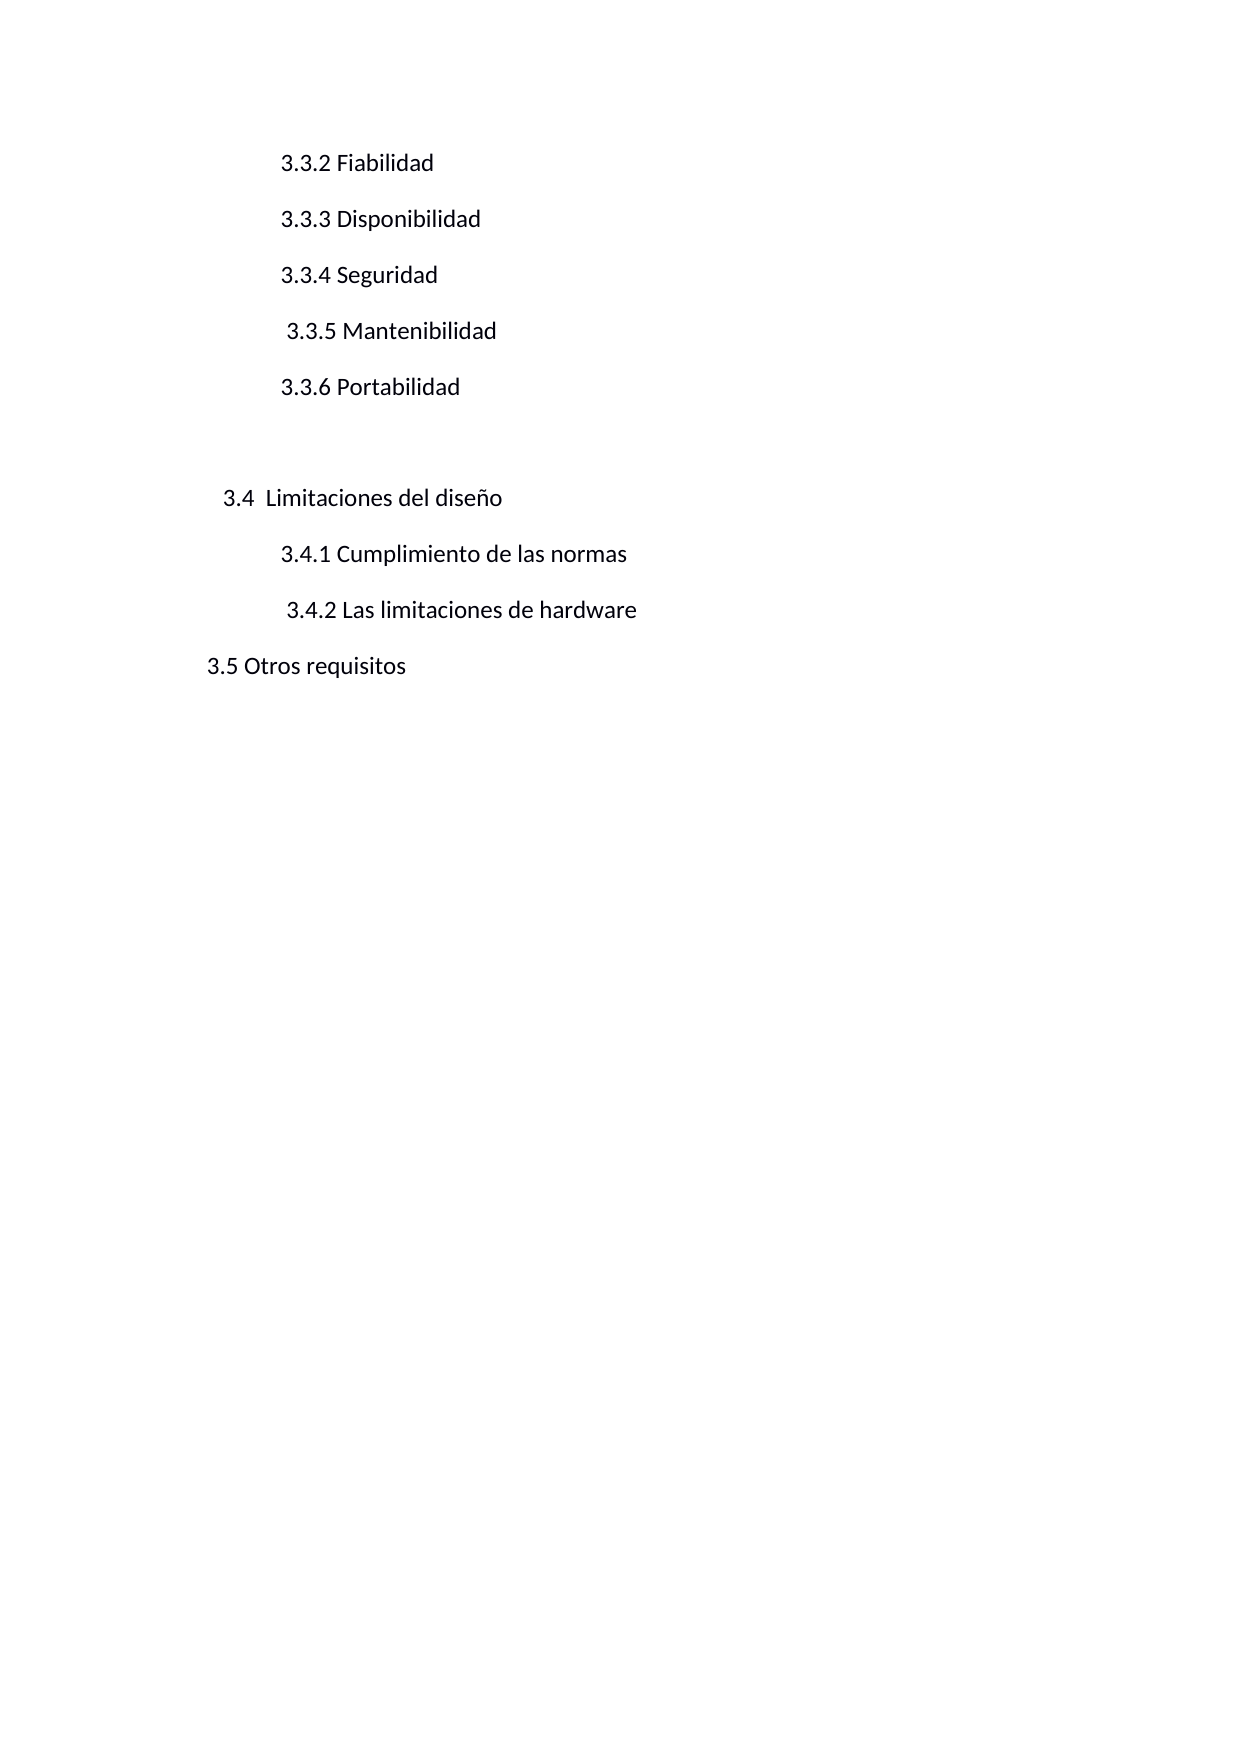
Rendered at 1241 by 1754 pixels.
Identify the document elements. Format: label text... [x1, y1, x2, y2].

list 3.3.6 Portabilidad [223, 371, 1063, 401]
list 3.3.3 Disponibilidad [223, 203, 1063, 234]
text 3.5 Otros requisitos [133, 650, 1063, 681]
list 3.3.4 Seguridad [223, 259, 1063, 290]
list 3.4 Limitaciones del diseño [223, 483, 1063, 513]
list 3.4.1 Cumplimiento de las normas [223, 538, 1063, 569]
list 3.3.2 Fiabilidad [223, 148, 1063, 178]
list 3.4.2 Las limitaciones de hardware [223, 594, 1063, 625]
list 3.3.5 Mantenibilidad [223, 315, 1063, 346]
